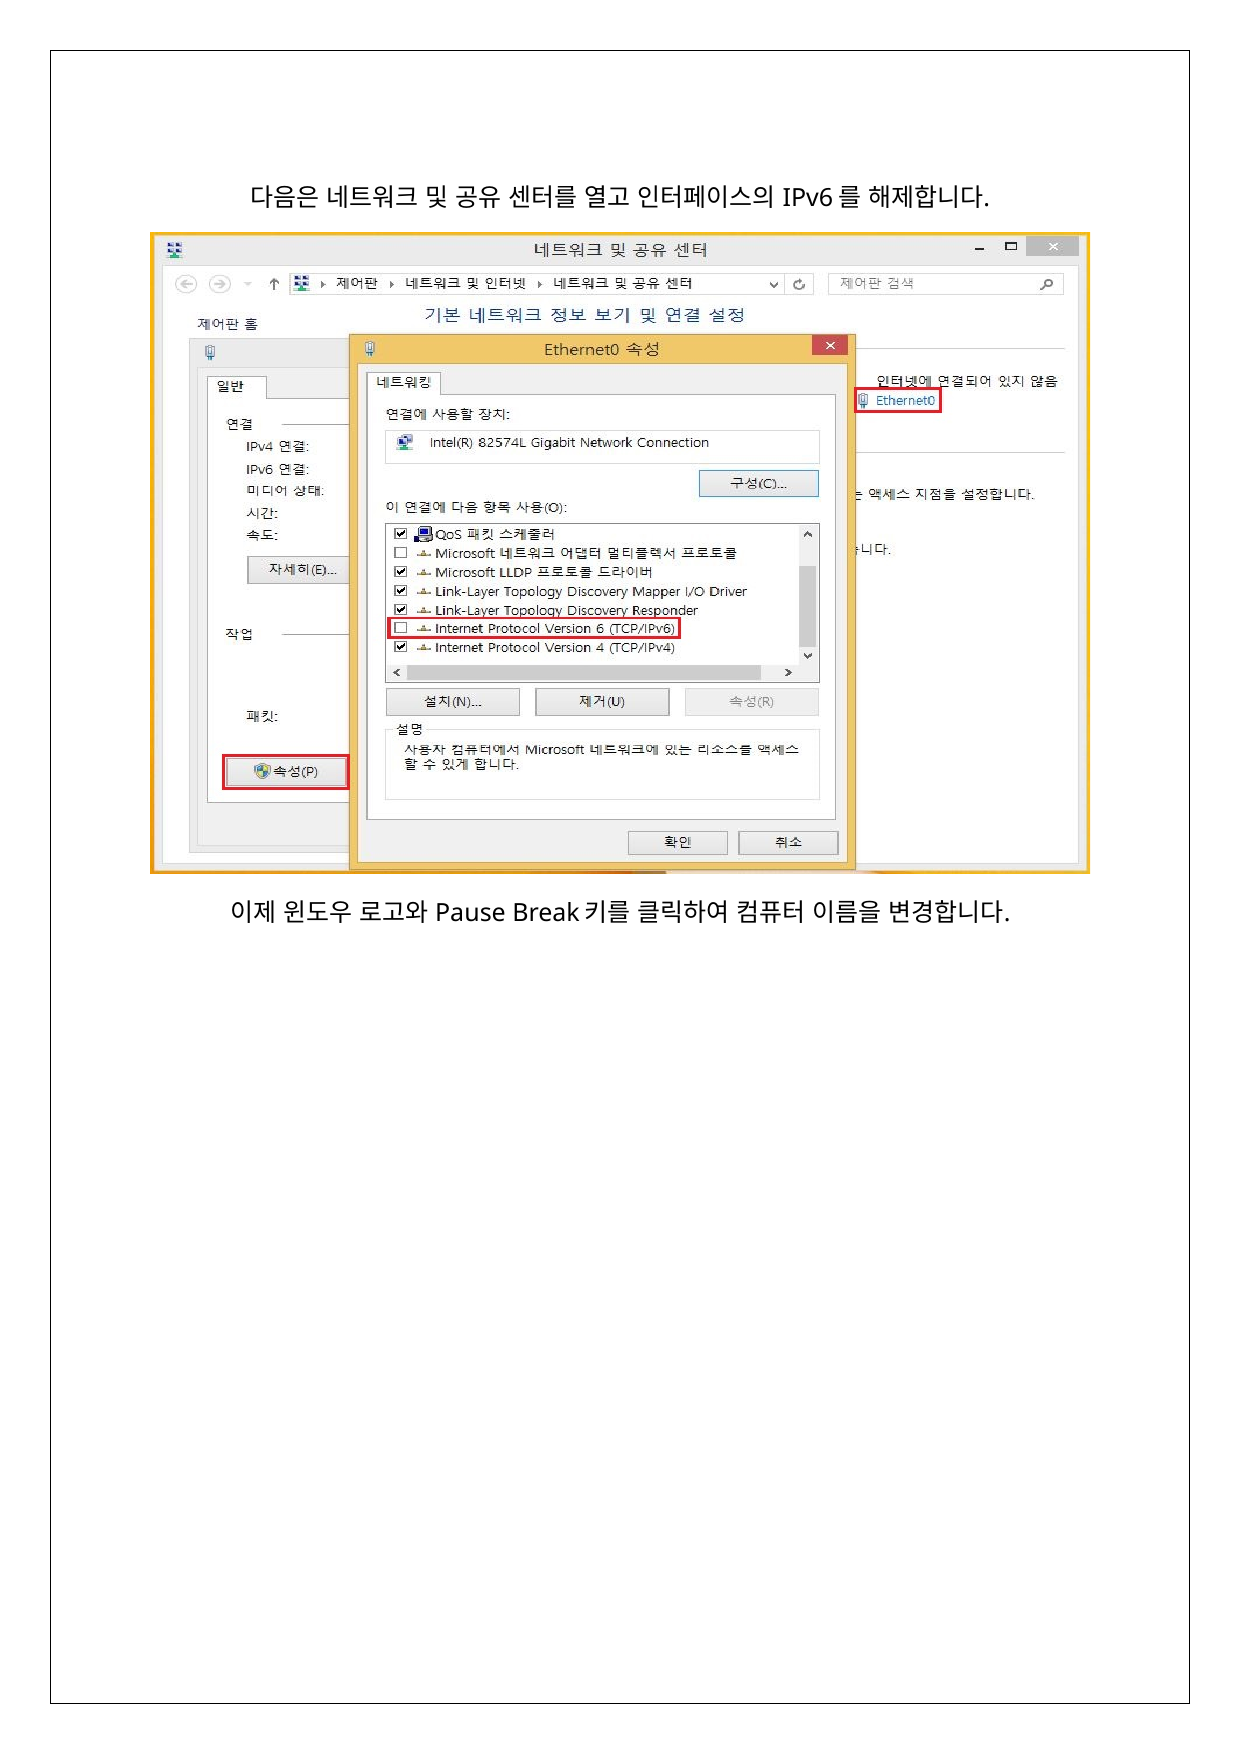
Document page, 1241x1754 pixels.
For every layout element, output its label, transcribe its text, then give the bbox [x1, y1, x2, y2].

text 다음은 네트워크 및 공유 센터를 열고 인터페이스의 IPv6를 해제합니다. [150, 177, 1090, 213]
text 이제 윈도우 로고와 Pause Break키를 클릭하여 컴퓨터 이름을 변경합니다. [150, 893, 1090, 929]
picture [150, 232, 1091, 874]
